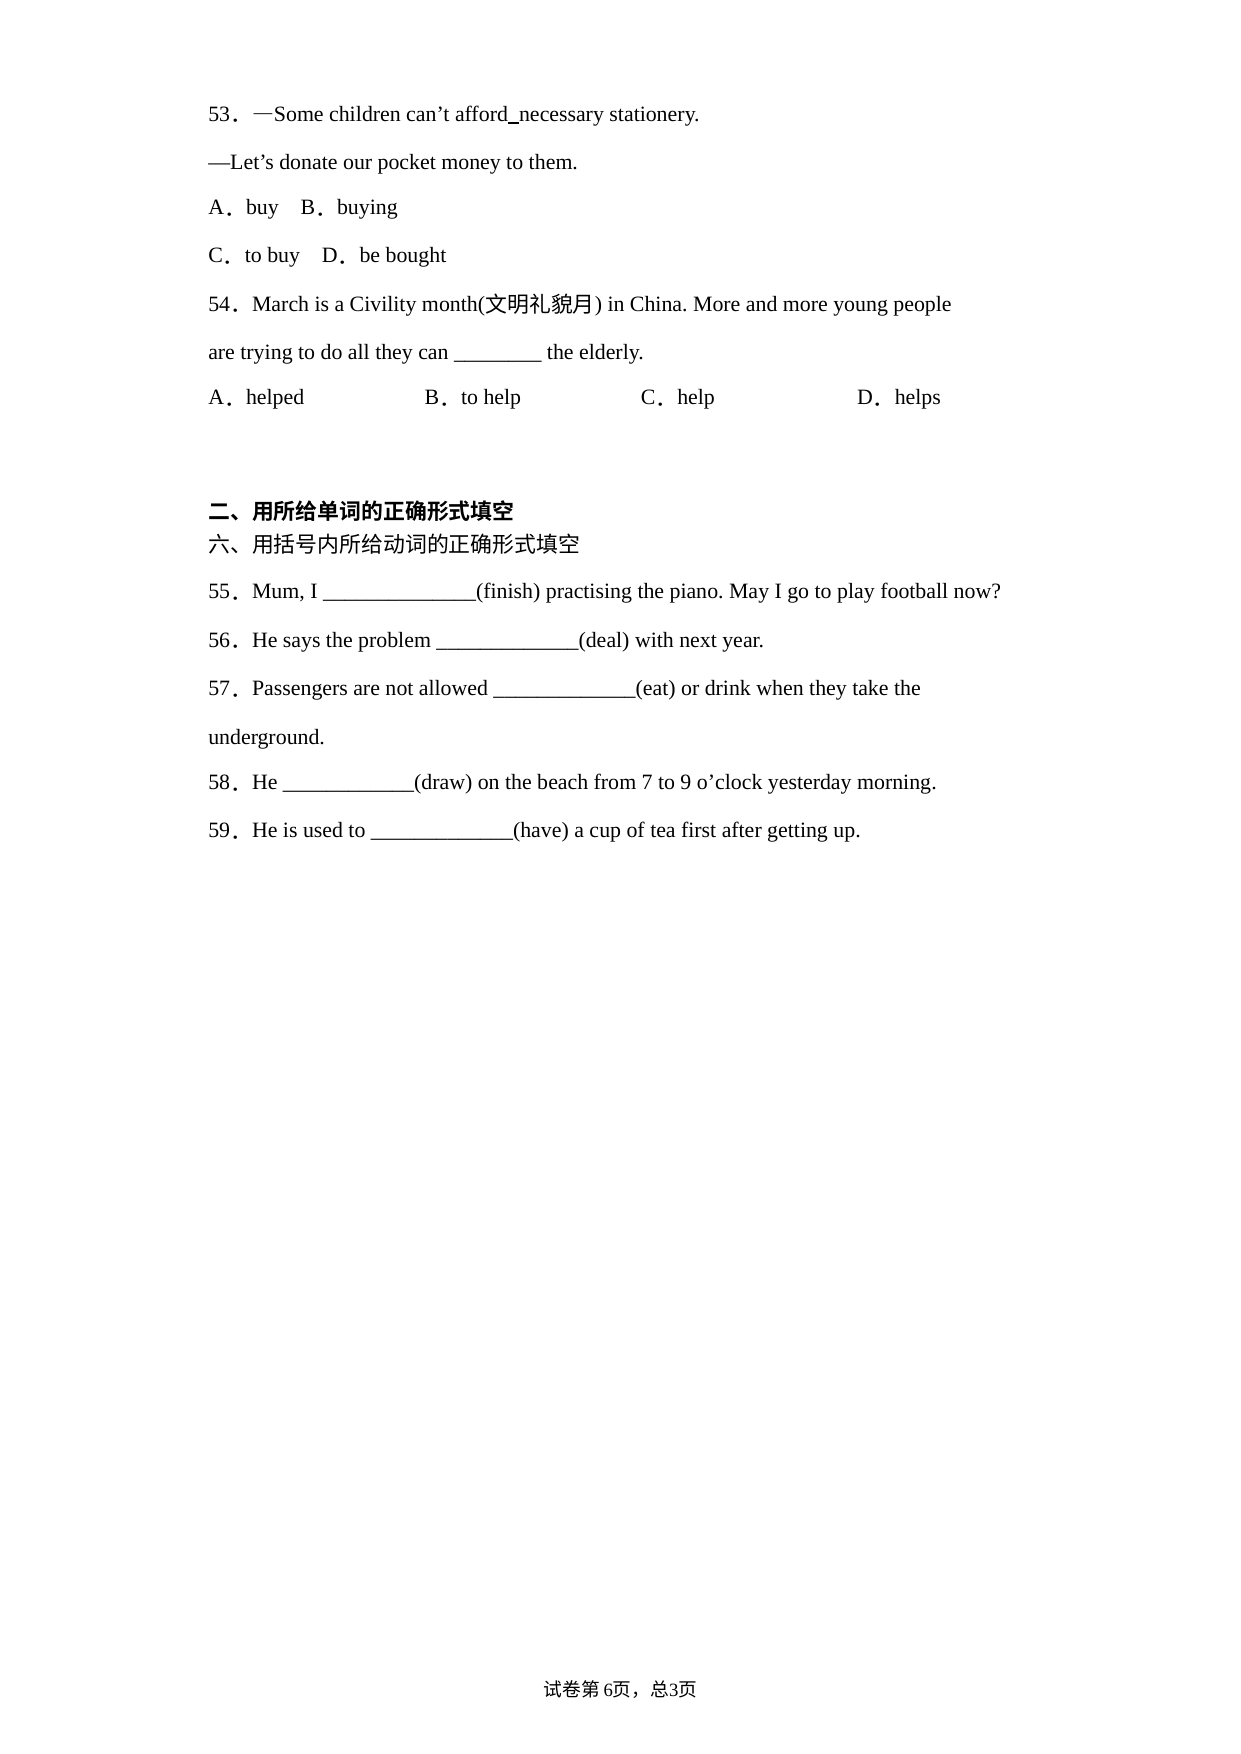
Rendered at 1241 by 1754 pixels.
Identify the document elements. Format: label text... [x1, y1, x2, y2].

text 六、用括号内所给动词的正确形式填空 [208, 526, 1032, 559]
text are trying to do all they can ________ the elderly. [208, 335, 1032, 368]
text 53．—Some children can’t afford necessary stationery. [208, 97, 1032, 129]
text 56．He says the problem _____________(deal) with next year. [208, 623, 1032, 656]
text A．helped B．to help C．help D．helps [208, 381, 1032, 413]
text 59．He is used to _____________(have) a cup of tea first after getting up. [208, 813, 1032, 846]
text 58．He ____________(draw) on the beach from 7 to 9 o’clock yesterday morning. [208, 765, 1032, 798]
text 55．Mum, I ______________(finish) practising the piano. May I go to play football now? [208, 575, 1032, 607]
text A．buy B．buying [208, 190, 1032, 223]
text C．to buy D．be bought [208, 239, 1032, 271]
text 57．Passengers are not allowed _____________(eat) or drink when they take the underground. [208, 671, 1032, 753]
text 54．March is a Civility month(文明礼貌月) in China. More and more young people [208, 287, 1032, 319]
text —Let’s donate our pocket money to them. [208, 145, 1032, 178]
text 二、用所给单词的正确形式填空 [208, 494, 1032, 526]
